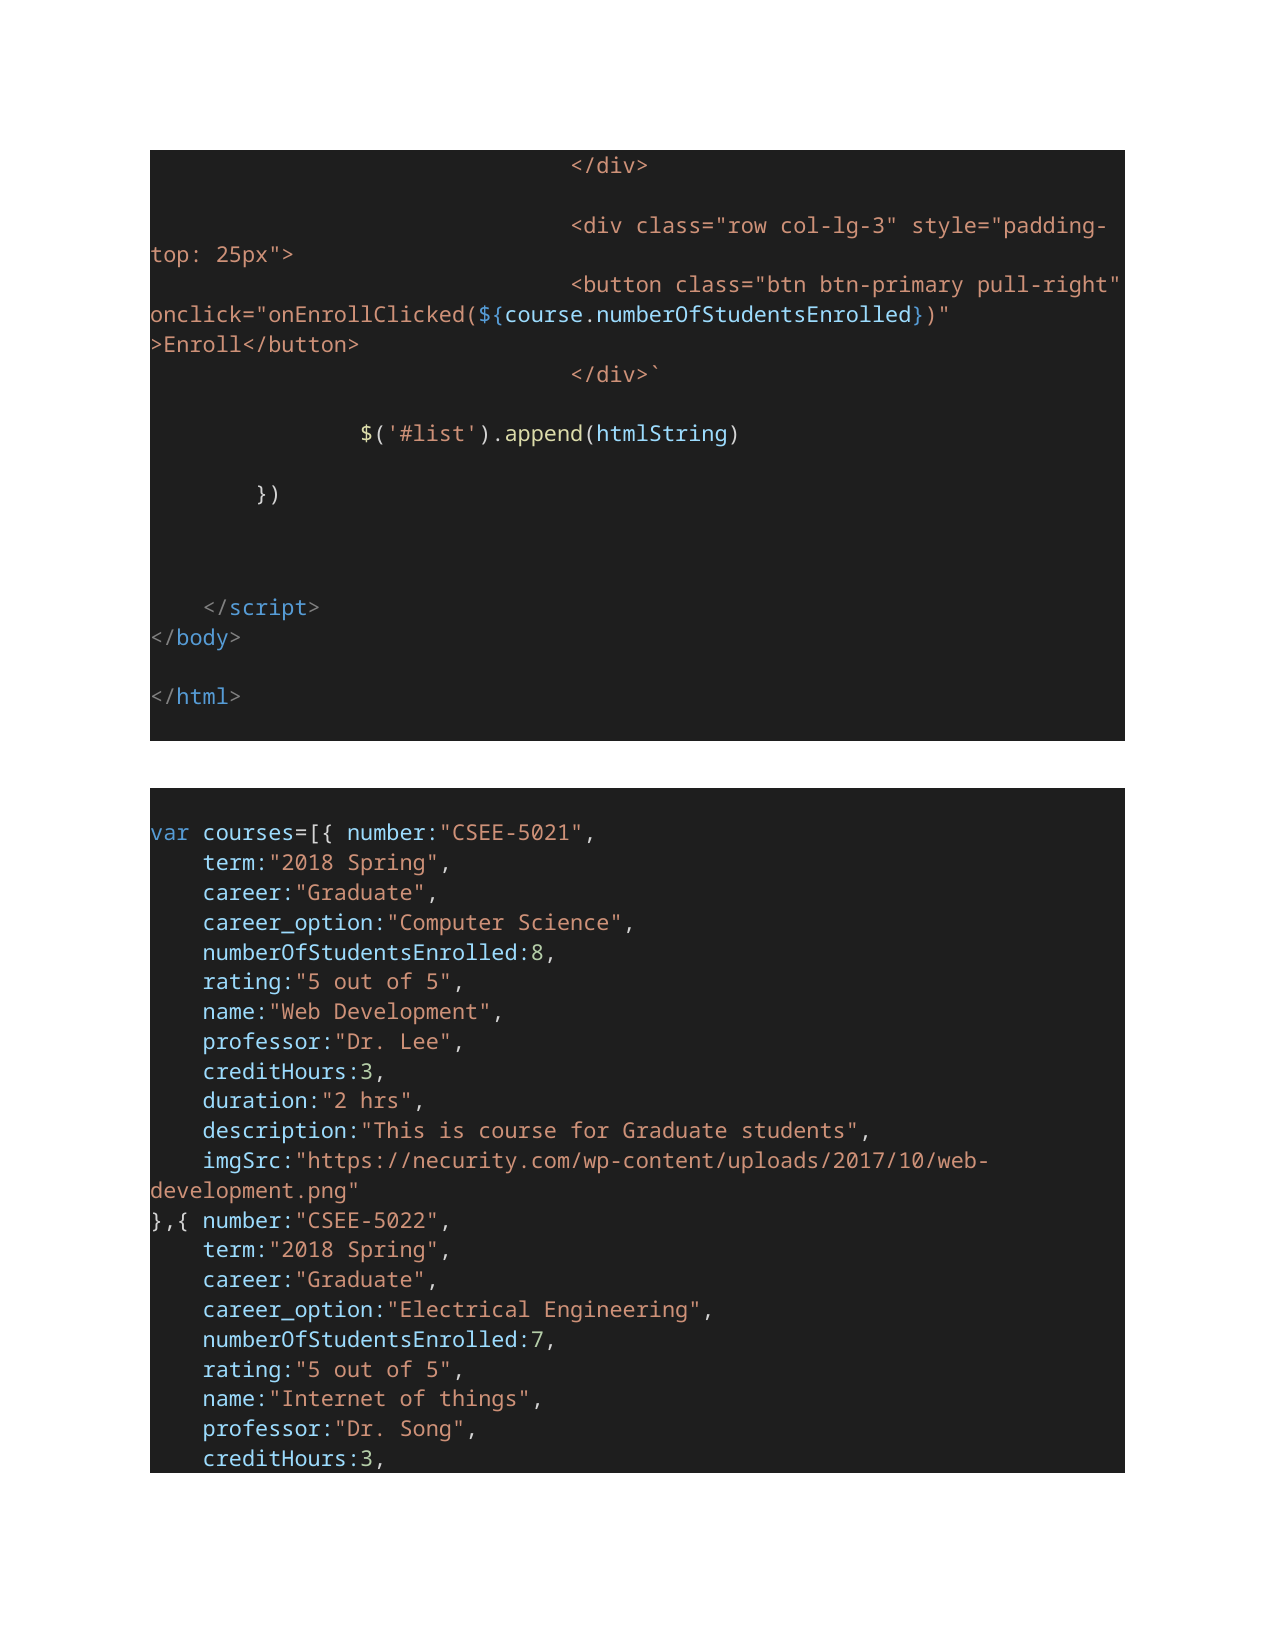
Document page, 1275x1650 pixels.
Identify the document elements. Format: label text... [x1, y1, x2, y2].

text professor:"Dr. Lee", [150, 1026, 1125, 1056]
text duration:"2 hrs", [150, 1086, 1125, 1115]
text rating:"5 out of 5", [150, 966, 1125, 996]
text professor:"Dr. Song", [150, 1413, 1125, 1443]
text </body> [150, 622, 1125, 651]
text career_option:"Computer Science", [150, 907, 1125, 937]
text name:"Web Development", [150, 996, 1125, 1026]
text <button class="btn btn-primary pull-right" onclick="onEnrollClicked(${course.numberOfStudentsEnrolled})" >Enroll</button> [150, 269, 1125, 358]
text imgSrc:"https://necurity.com/wp-content/uploads/2017/10/web-development.png" [150, 1145, 1125, 1205]
text rating:"5 out of 5", [150, 1354, 1125, 1383]
text term:"2018 Spring", [150, 847, 1125, 877]
text creditHours:3, [150, 1443, 1125, 1473]
text </html> [150, 681, 1125, 711]
text career:"Graduate", [150, 1264, 1125, 1294]
text career_option:"Electrical Engineering", [150, 1294, 1125, 1324]
text $('#list').append(htmlString) [150, 418, 1125, 448]
text career:"Graduate", [150, 877, 1125, 907]
text numberOfStudentsEnrolled:7, [150, 1324, 1125, 1354]
text },{ number:"CSEE-5022", [150, 1205, 1125, 1234]
text name:"Internet of things", [150, 1383, 1125, 1413]
text </div>` [150, 358, 1125, 388]
text }) [150, 477, 1125, 507]
text </script> [150, 592, 1125, 622]
text creditHours:3, [150, 1056, 1125, 1086]
text numberOfStudentsEnrolled:8, [150, 937, 1125, 966]
text term:"2018 Spring", [150, 1234, 1125, 1264]
text var courses=[{ number:"CSEE-5021", [150, 817, 1125, 847]
text </div> [150, 150, 1125, 180]
text description:"This is course for Graduate students", [150, 1115, 1125, 1145]
text <div class="row col-lg-3" style="padding-top: 25px"> [150, 209, 1125, 269]
